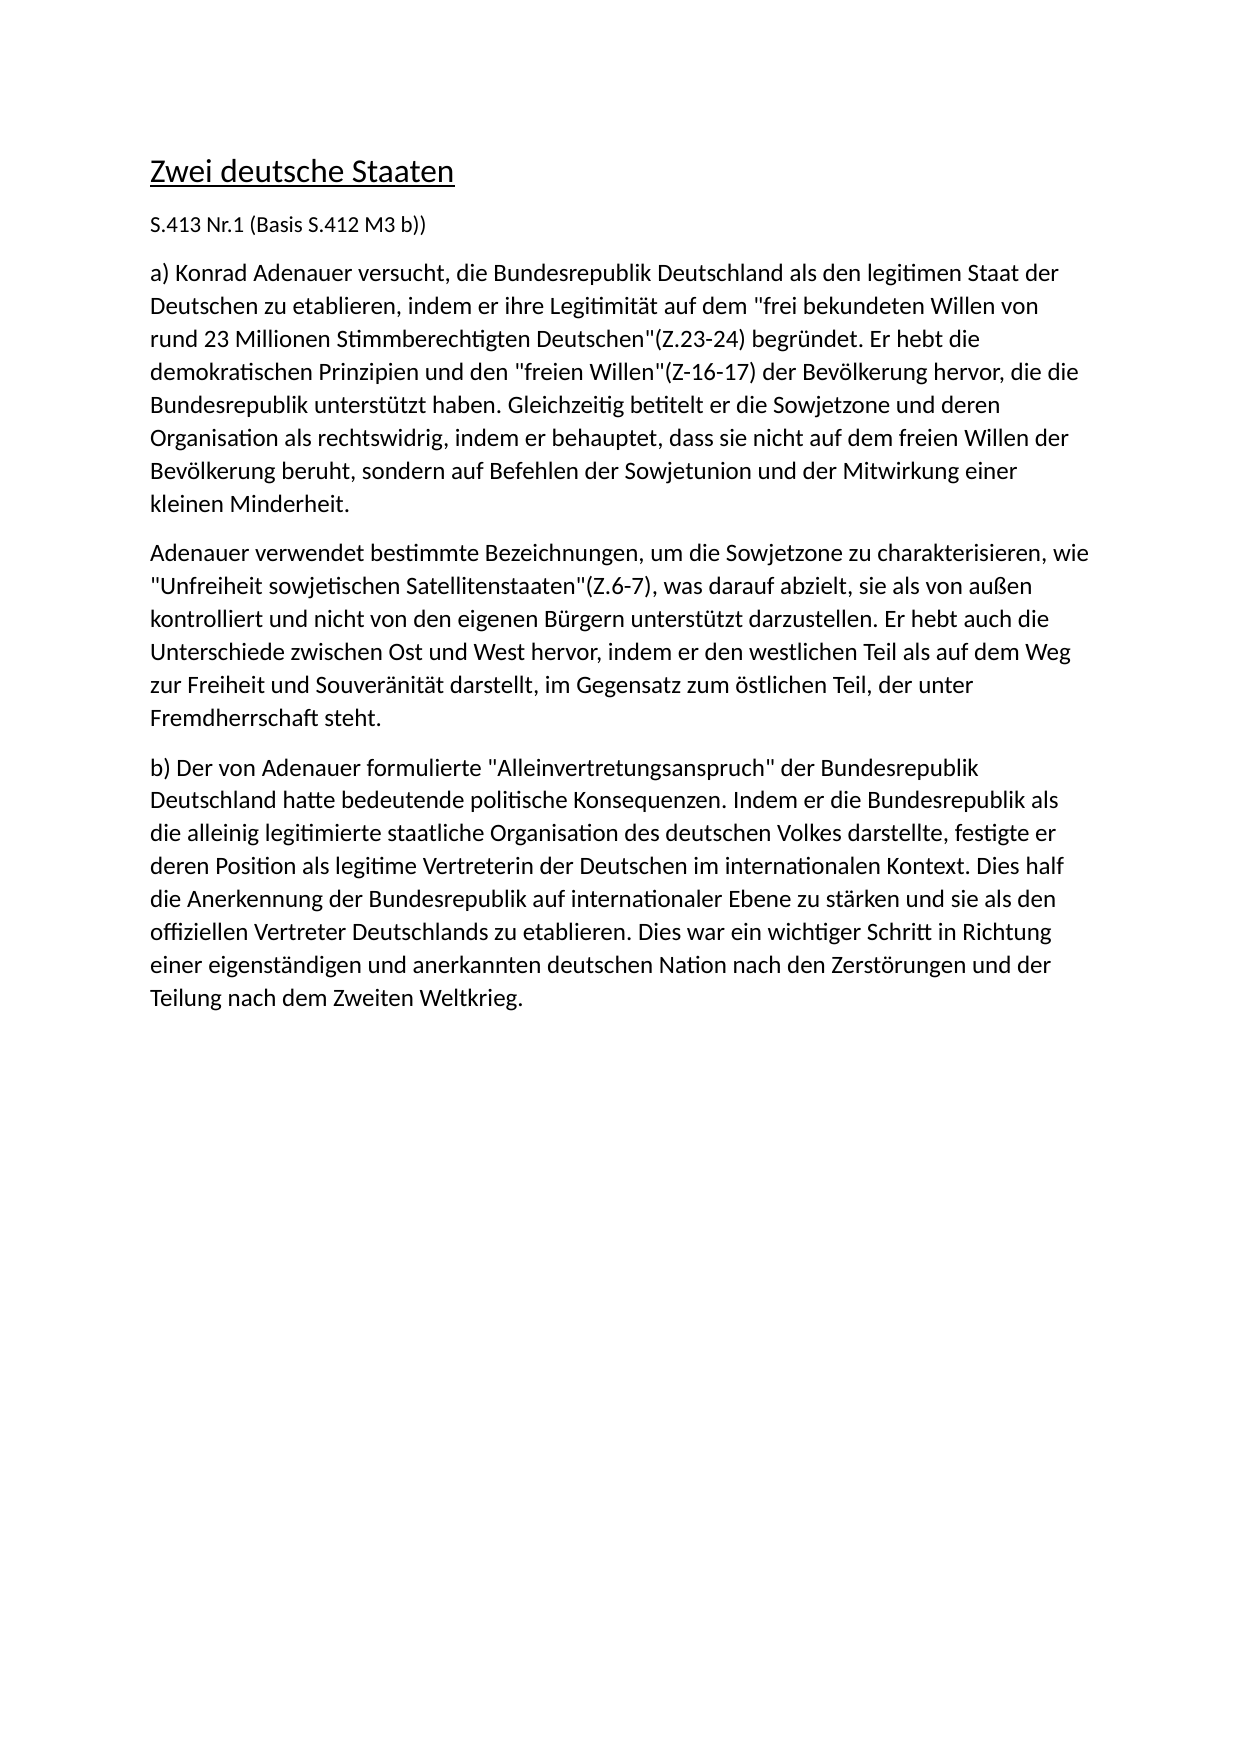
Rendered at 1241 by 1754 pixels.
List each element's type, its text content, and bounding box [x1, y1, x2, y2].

text Adenauer verwendet bestimmte Bezeichnungen, um die Sowjetzone zu charakterisieren, wie "Unfreiheit sowjetischen Satellitenstaaten"(Z.6-7), was darauf abzielt, sie als von außen kontrolliert und nicht von den eigenen Bürgern unterstützt darzustellen. Er hebt auch die Unterschiede zwischen Ost und West hervor, indem er den westlichen Teil als auf dem Weg zur Freiheit und Souveränität darstellt, im Gegensatz zum östlichen Teil, der unter Fremdherrschaft steht. [150, 537, 1090, 733]
text Zwei deutsche Staaten [150, 150, 1090, 191]
text a) Konrad Adenauer versucht, die Bundesrepublik Deutschland als den legitimen Staat der Deutschen zu etablieren, indem er ihre Legitimität auf dem "frei bekundeten Willen von rund 23 Millionen Stimmberechtigten Deutschen"(Z.23-24) begründet. Er hebt die demokratischen Prinzipien und den "freien Willen"(Z-16-17) der Bevölkerung hervor, die die Bundesrepublik unterstützt haben. Gleichzeitig betitelt er die Sowjetzone und deren Organisation als rechtswidrig, indem er behauptet, dass sie nicht auf dem freien Willen der Bevölkerung beruht, sondern auf Befehlen der Sowjetunion und der Mitwirkung einer kleinen Minderheit. [150, 257, 1090, 518]
text S.413 Nr.1 (Basis S.412 M3 b)) [150, 211, 1090, 239]
text b) Der von Adenauer formulierte "Alleinvertretungsanspruch" der Bundesrepublik Deutschland hatte bedeutende politische Konsequenzen. Indem er die Bundesrepublik als die alleinig legitimierte staatliche Organisation des deutschen Volkes darstellte, festigte er deren Position als legitime Vertreterin der Deutschen im internationalen Kontext. Dies half die Anerkennung der Bundesrepublik auf internationaler Ebene zu stärken und sie als den offiziellen Vertreter Deutschlands zu etablieren. Dies war ein wichtiger Schritt in Richtung einer eigenständigen und anerkannten deutschen Nation nach den Zerstörungen und der Teilung nach dem Zweiten Weltkrieg. [150, 752, 1090, 1013]
